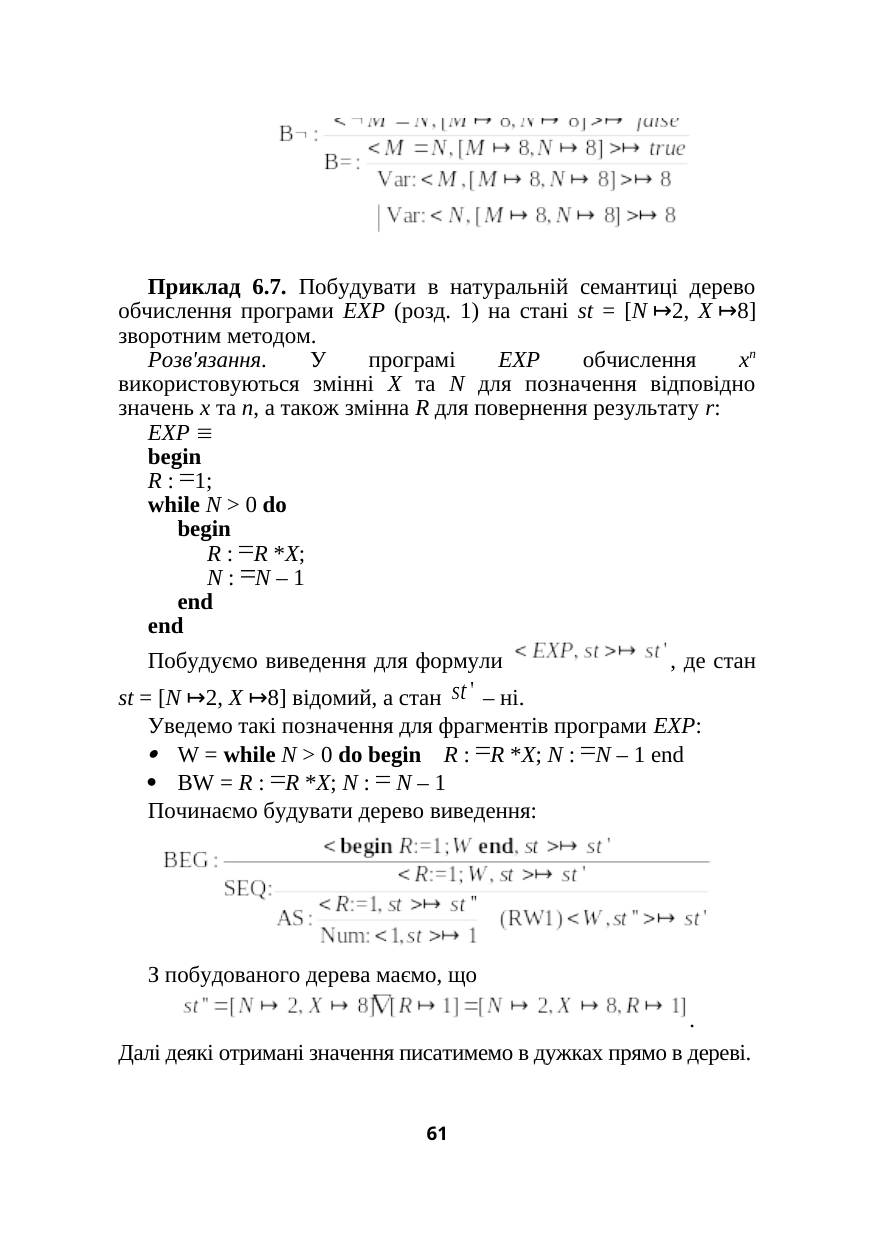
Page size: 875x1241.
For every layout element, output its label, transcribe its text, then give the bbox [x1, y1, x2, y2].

text Побудуємо виведення для формули , де стан st = [N 2, X 8] відомий, а стан – ні. [118, 638, 756, 710]
text З побудованого дерева маємо, що [118, 961, 756, 987]
text Розв'язання. У програмі EXP обчислення xn використовуються змінні X та N для позначення відповідно значень x та n, а також змінна R для повернення результату r: [118, 348, 756, 421]
text Починаємо будувати дерево виведення: [118, 798, 756, 824]
text Уведемо такі позначення для фрагментів програми EXP: [118, 712, 756, 739]
text end [118, 614, 756, 638]
text Далі деякі отримані значення писатимемо в дужках прямо в дереві. [118, 1039, 756, 1065]
text while N > 0 do [118, 493, 756, 517]
text end [148, 590, 756, 614]
list W = while N > 0 do begin R :R *X; N :N – 1 end [118, 741, 756, 767]
text Приклад 6.7. Побудувати в натуральній семантиці дерево обчислення програми EXP (розд. 1) на стані st = [N 2, X 8] зворотним методом. [118, 275, 756, 348]
text begin [118, 445, 756, 469]
list BW = R :R *X; N : N – 1 [118, 769, 756, 796]
text . [118, 993, 756, 1032]
text N :N – 1 [177, 566, 756, 590]
text EXP [118, 421, 756, 445]
text begin [148, 517, 756, 542]
text R :R *X; [148, 542, 756, 566]
text R :1; [118, 469, 756, 493]
